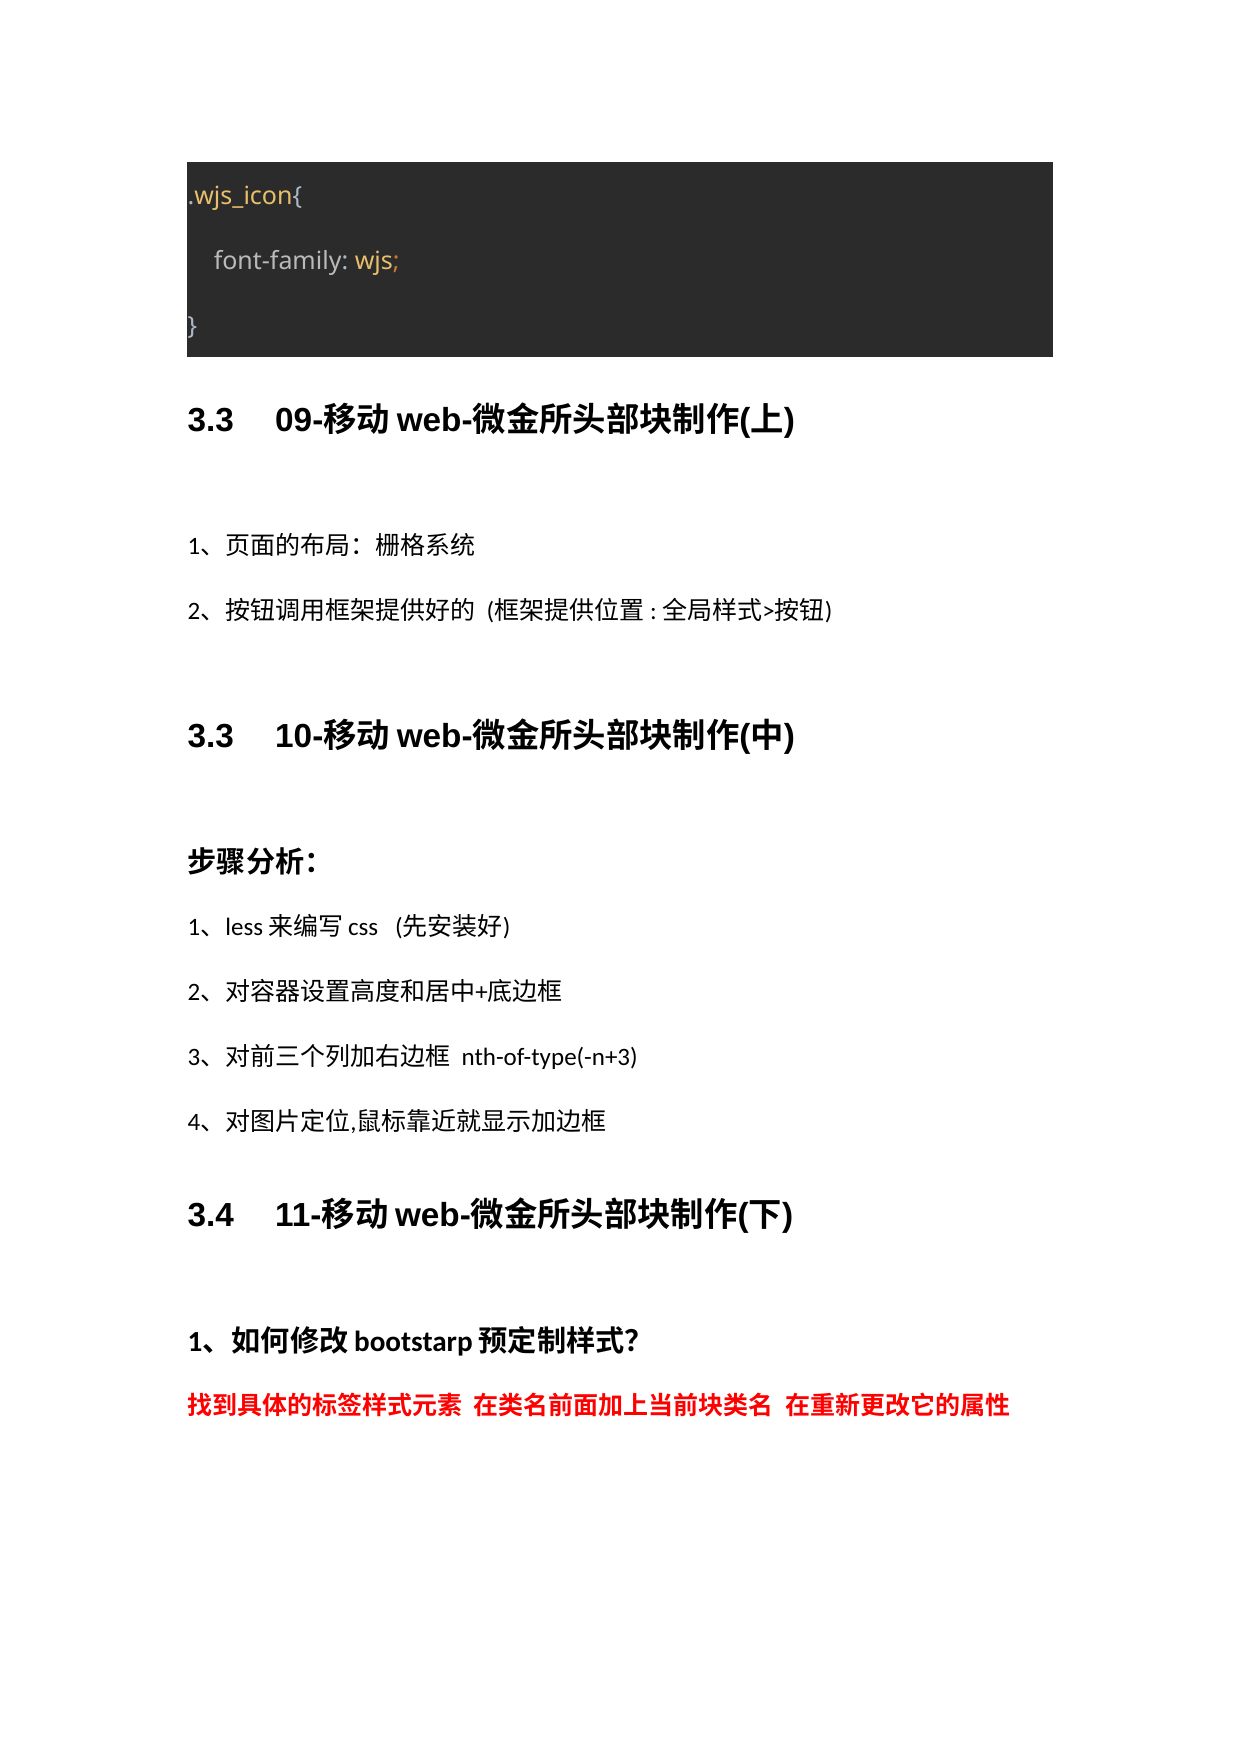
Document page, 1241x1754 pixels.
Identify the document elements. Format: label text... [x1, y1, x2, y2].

subtitle 3.3 09-移动web-微金所头部块制作(上) [187, 384, 1053, 449]
subtitle 3.4 11-移动web-微金所头部块制作(下) [187, 1179, 1053, 1244]
list 页面的布局：栅格系统 [187, 511, 1053, 576]
list 步骤分析： [187, 827, 1053, 892]
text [187, 162, 1053, 357]
subtitle 3.3 10-移动web-微金所头部块制作(中) [187, 700, 1053, 765]
list 对容器设置高度和居中+底边框 [187, 957, 1053, 1022]
list 对图片定位,鼠标靠近就显示加边框 [187, 1087, 1053, 1152]
list 找到具体的标签样式元素 在类名前面加上当前块类名 在重新更改它的属性 [187, 1371, 1053, 1436]
list 对前三个列加右边框 nth-of-type(-n+3) [187, 1022, 1053, 1087]
list 按钮调用框架提供好的 (框架提供位置 : 全局样式>按钮) [187, 576, 1053, 641]
list 如何修改bootstarp预定制样式？ [187, 1306, 1053, 1371]
list less来编写css (先安装好) [187, 892, 1053, 957]
